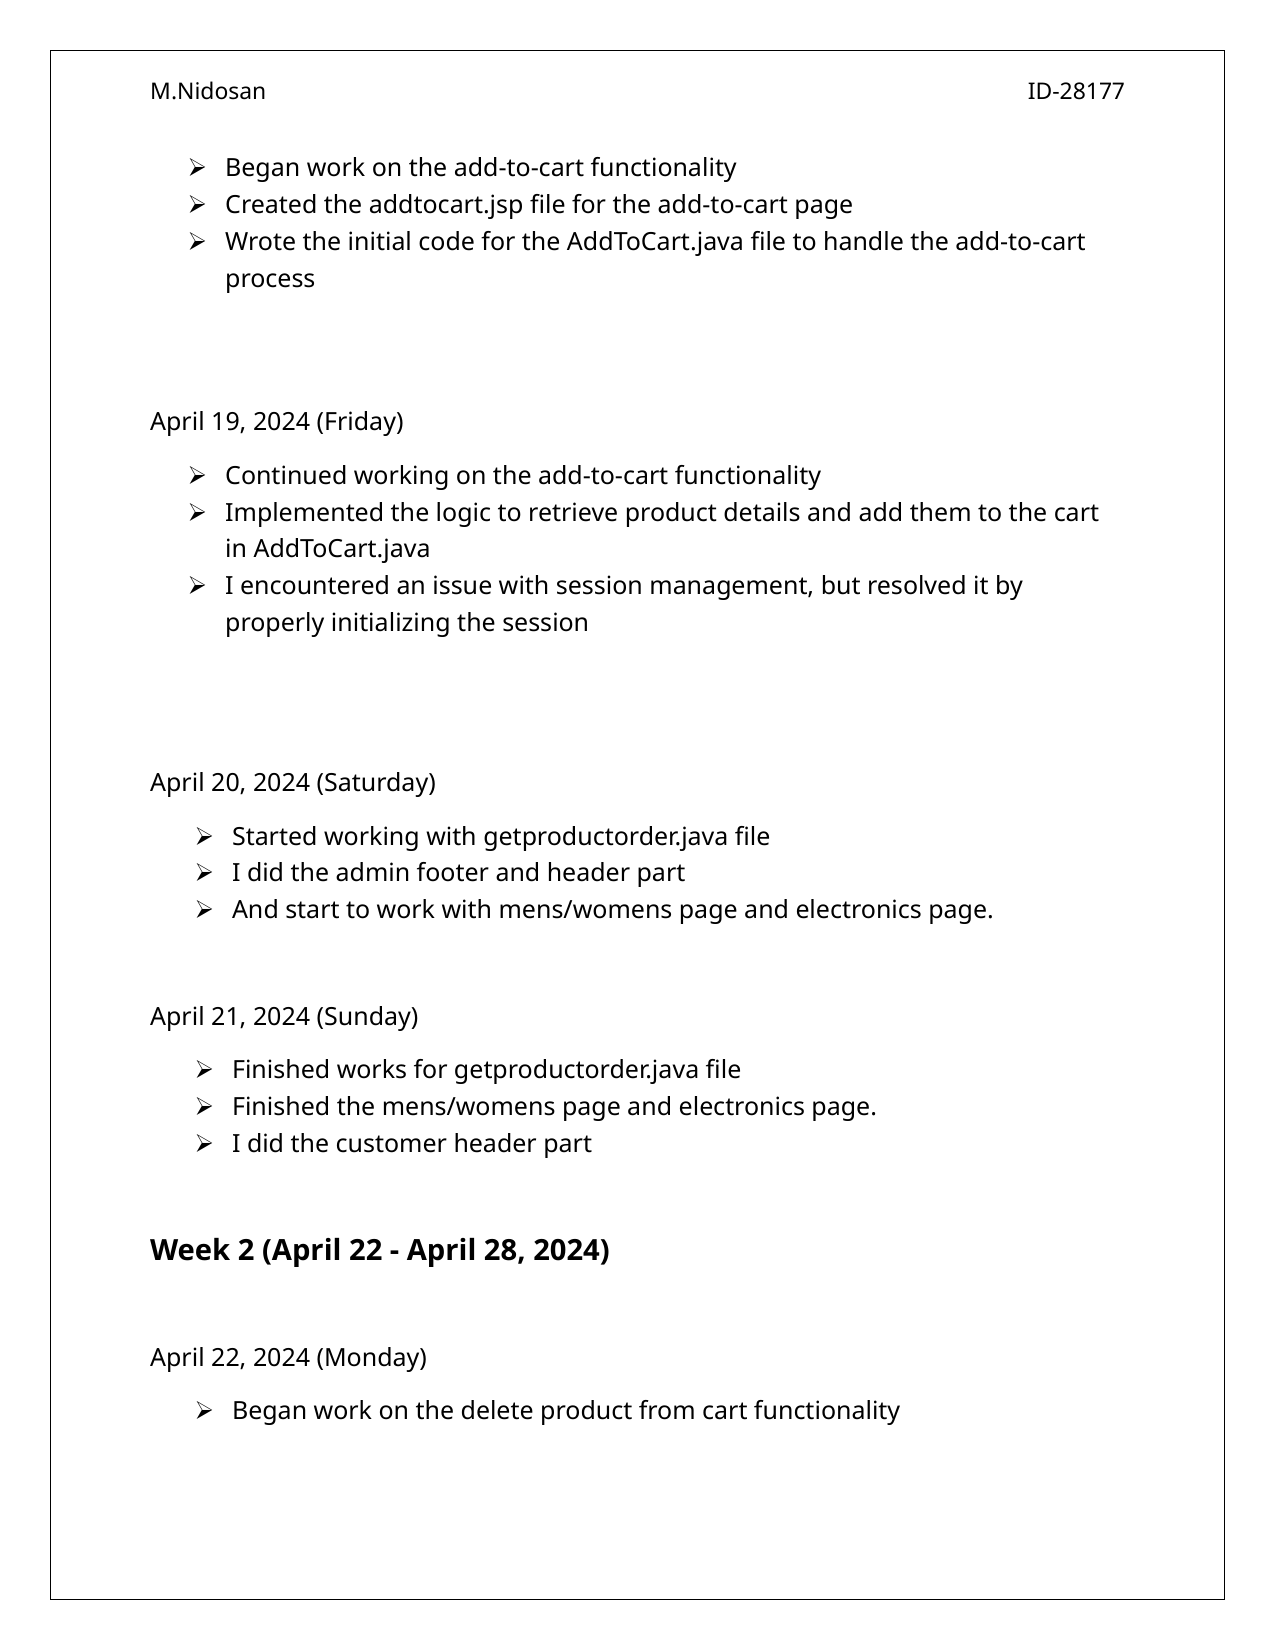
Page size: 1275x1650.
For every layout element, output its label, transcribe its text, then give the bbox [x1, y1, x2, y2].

list Continued working on the add-to-cart functionality [187, 457, 1125, 491]
list Finished the mens/womens page and electronics page. [194, 1089, 1125, 1123]
list Began work on the add-to-cart functionality [187, 150, 1125, 184]
text April 19, 2024 (Friday) [150, 404, 1125, 438]
text Week 2 (April 22 - April 28, 2024) [150, 1229, 1125, 1269]
text April 20, 2024 (Saturday) [150, 765, 1125, 799]
text April 21, 2024 (Sunday) [150, 999, 1125, 1033]
list Began work on the delete product from cart functionality [194, 1393, 1125, 1427]
list Finished works for getproductorder.java file [194, 1052, 1125, 1086]
list Started working with getproductorder.java file [194, 818, 1125, 852]
list I did the admin footer and header part [194, 855, 1125, 889]
list I did the customer header part [194, 1126, 1125, 1160]
list And start to work with mens/womens page and electronics page. [194, 892, 1125, 926]
list Created the addtocart.jsp file for the add-to-cart page [187, 187, 1125, 221]
list I encountered an issue with session management, but resolved it by properly initializing the session [187, 568, 1125, 638]
list Wrote the initial code for the AddToCart.java file to handle the add-to-cart process [187, 223, 1125, 294]
list Implemented the logic to retrieve product details and add them to the cart in AddToCart.java [187, 494, 1125, 565]
text April 22, 2024 (Monday) [150, 1339, 1125, 1373]
